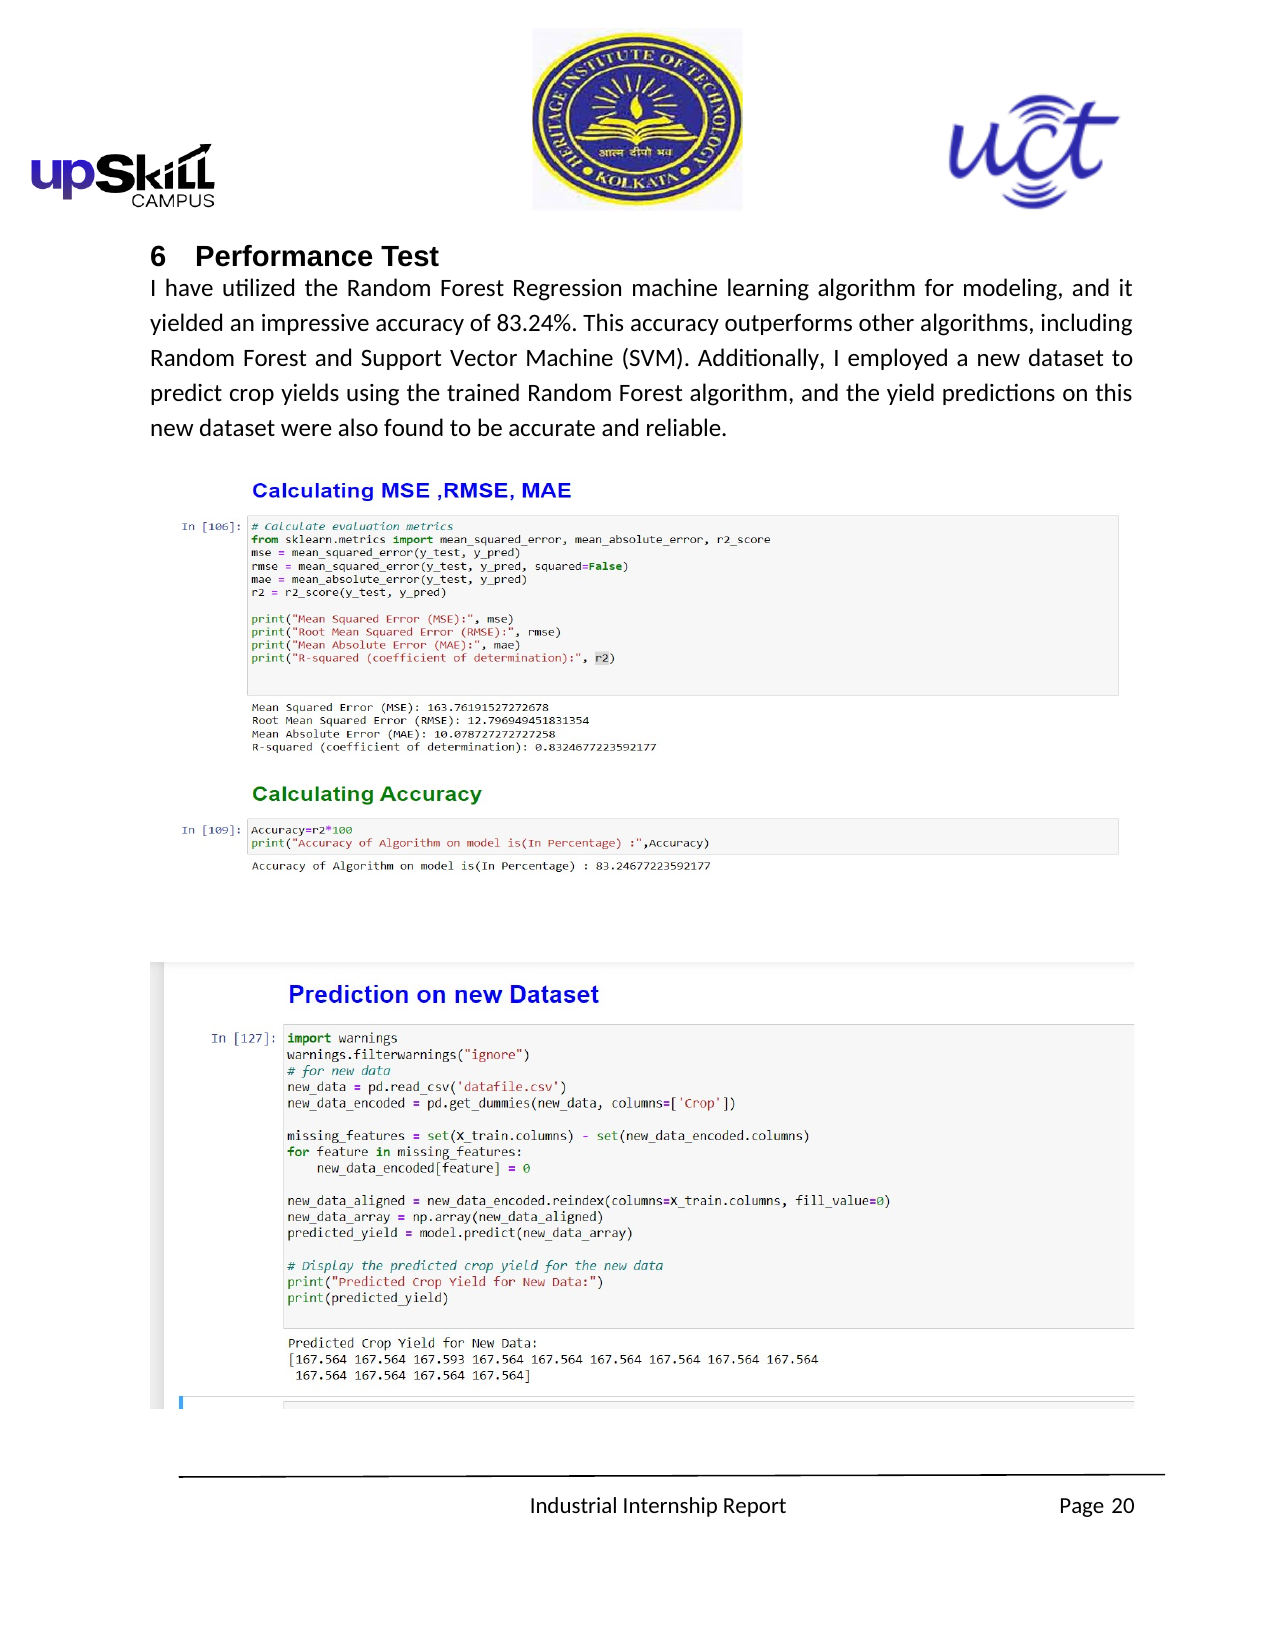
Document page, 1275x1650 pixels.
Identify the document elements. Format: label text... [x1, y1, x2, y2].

picture [0, 131, 246, 211]
picture [946, 85, 1125, 211]
text I have utilized the Random Forest Regression machine learning algorithm for modeling, and it yielded an impressive accuracy of 83.24%. This accuracy outperforms other algorithms, including Random Forest and Support Vector Machine (SVM). Additionally, I employed a new dataset to predict crop yields using the trained Random Forest algorithm, and the yield predictions on this new dataset were also found to be accurate and reliable. [150, 272, 1134, 443]
picture [532, 28, 743, 211]
subtitle Performance Test [150, 239, 1134, 272]
picture [150, 468, 1135, 905]
picture [150, 962, 1135, 1409]
